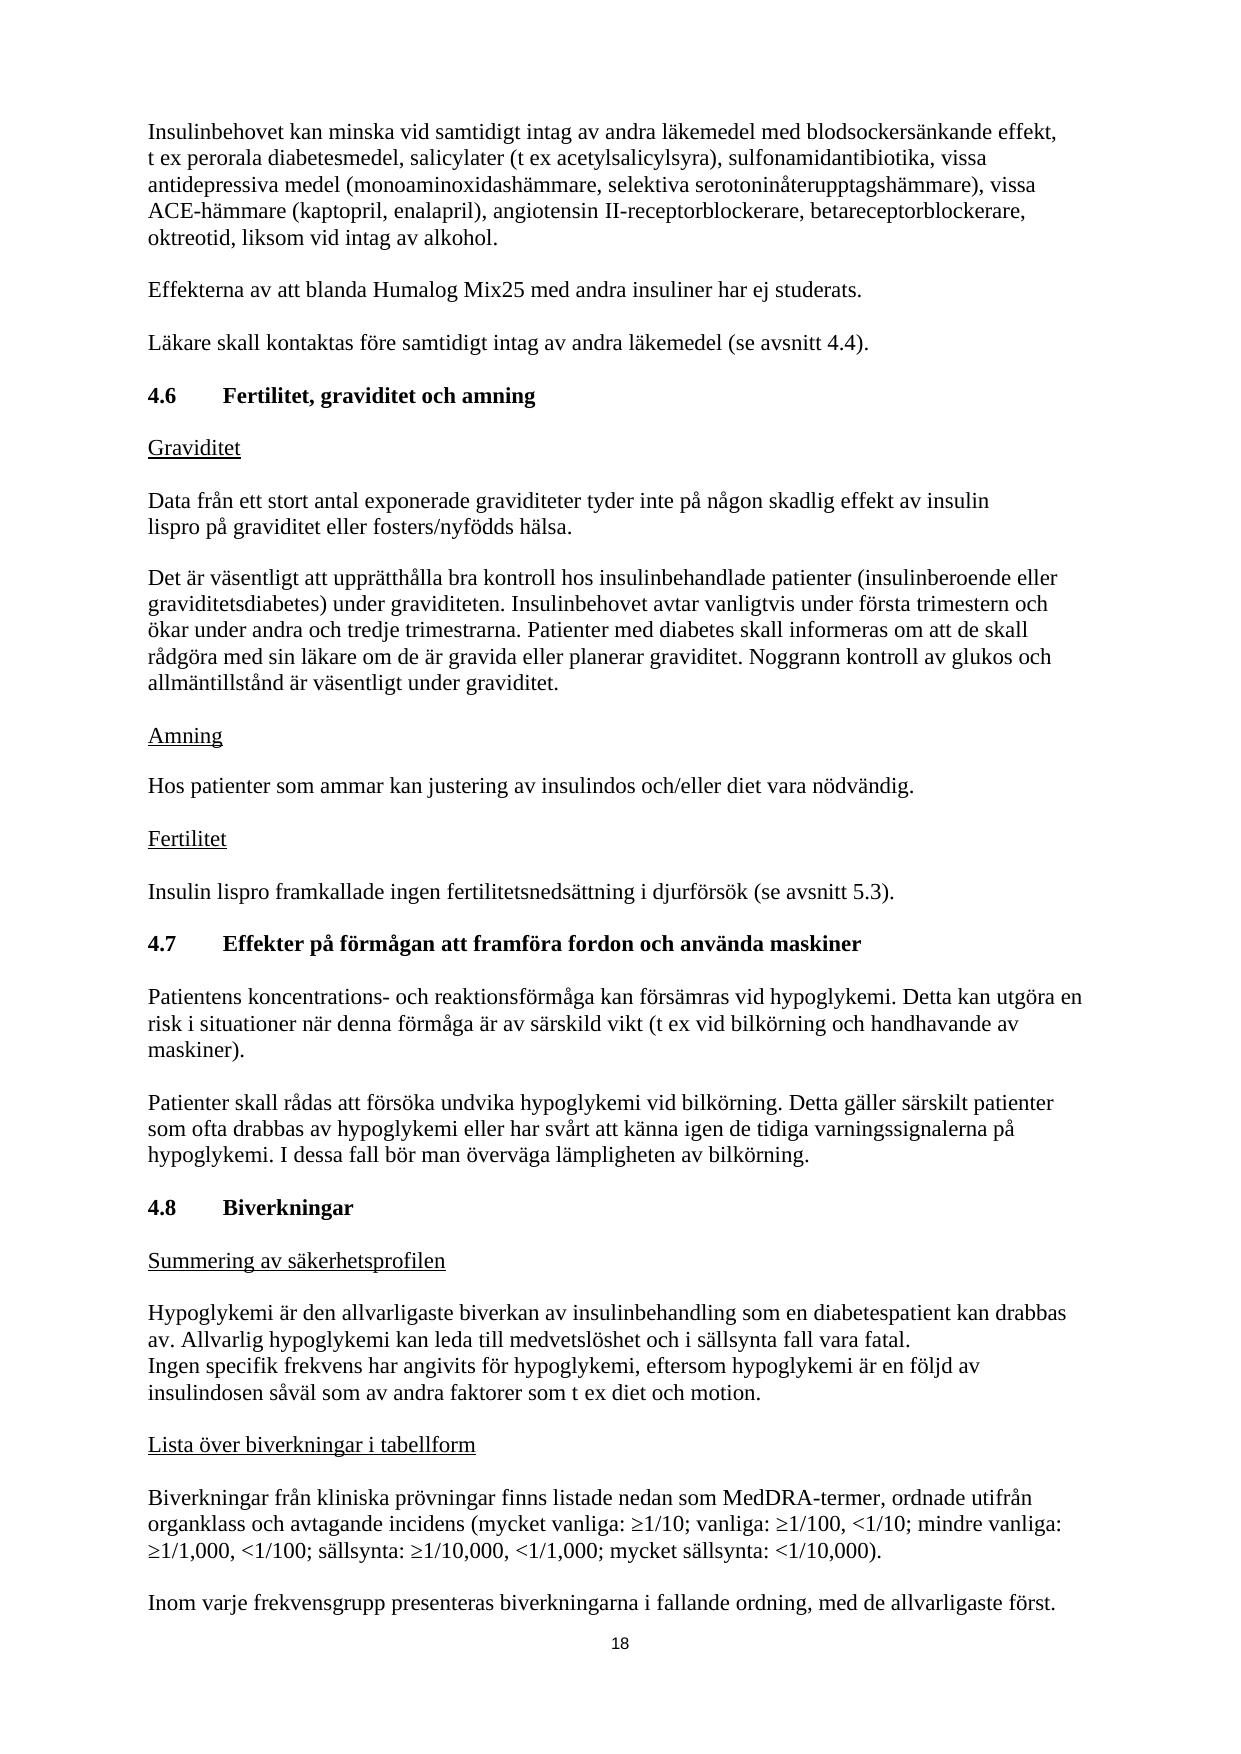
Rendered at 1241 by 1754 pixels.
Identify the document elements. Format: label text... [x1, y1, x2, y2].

text Inom varje frekvensgrupp presenteras biverkningarna i fallande ordning, med de allvarligaste först. [148, 1589, 1093, 1616]
text Data från ett stort antal exponerade graviditeter tyder inte på någon skadlig effekt av insulin [148, 487, 1093, 513]
text Amning [148, 722, 1093, 748]
text 4.8 Biverkningar [148, 1194, 1093, 1220]
text Insulin lispro framkallade ingen fertilitetsnedsättning i djurförsök (se avsnitt 5.3). [148, 878, 1093, 904]
text Graviditet [148, 434, 1093, 461]
text Patienter skall rådas att försöka undvika hypoglykemi vid bilkörning. Detta gäller särskilt patienter som ofta drabbas av hypoglykemi eller har svårt att känna igen de tidiga varningssignalerna på hypoglykemi. I dessa fall bör man överväga lämpligheten av bilkörning. [148, 1089, 1091, 1168]
text 4.6 Fertilitet, graviditet och amning [148, 382, 1093, 408]
text Hypoglykemi är den allvarligaste biverkan av insulinbehandling som en diabetespatient kan drabbas av. Allvarlig hypoglykemi kan leda till medvetslöshet och i sällsynta fall vara fatal. [148, 1299, 1093, 1352]
text Läkare skall kontaktas före samtidigt intag av andra läkemedel (se avsnitt 4.4). [148, 329, 1093, 355]
text Det är väsentligt att upprätthålla bra kontroll hos insulinbehandlade patienter (insulinberoende eller graviditetsdiabetes) under graviditeten. Insulinbehovet avtar vanligtvis under första trimestern och ökar under andra och tredje trimestrarna. Patienter med diabetes skall informeras om att de skall rådgöra med sin läkare om de är gravida eller planerar graviditet. Noggrann kontroll av glukos och allmäntillstånd är väsentligt under graviditet. [148, 564, 1093, 696]
text Fertilitet [148, 825, 1093, 851]
text Summering av säkerhetsprofilen [148, 1247, 1093, 1273]
text 4.7 Effekter på förmågan att framföra fordon och använda maskiner [148, 931, 1093, 957]
text Patientens koncentrations- och reaktionsförmåga kan försämras vid hypoglykemi. Detta kan utgöra en risk i situationer när denna förmåga är av särskild vikt (t ex vid bilkörning och handhavande av maskiner). [148, 983, 1091, 1062]
text Hos patienter som ammar kan justering av insulindos och/eller diet vara nödvändig. [148, 772, 1091, 799]
text Lista över biverkningar i tabellform [148, 1431, 1091, 1458]
text lispro på graviditet eller fosters/nyfödds hälsa. [148, 513, 1093, 540]
text Effekterna av att blanda Humalog Mix25 med andra insuliner har ej studerats. [148, 276, 1093, 303]
text Insulinbehovet kan minska vid samtidigt intag av andra läkemedel med blodsockersänkande effekt, t ex perorala diabetesmedel, salicylater (t ex acetylsalicylsyra), sulfonamidantibiotika, vissa antidepressiva medel (monoaminoxidashämmare, selektiva serotoninåterupptagshämmare), vissa ACE-hämmare (kaptopril, enalapril), angiotensin II-receptorblockerare, betareceptorblockerare, oktreotid, liksom vid intag av alkohol. [148, 118, 1093, 250]
text Ingen specifik frekvens har angivits för hypoglykemi, eftersom hypoglykemi är en följd av insulindosen såväl som av andra faktorer som t ex diet och motion. [148, 1352, 1091, 1405]
text Biverkningar från kliniska prövningar finns listade nedan som MedDRA-termer, ordnade utifrån organklass och avtagande incidens (mycket vanliga: ≥1/10; vanliga: ≥1/100, <1/10; mindre vanliga: ≥1/1,000, <1/100; sällsynta: ≥1/10,000, <1/1,000; mycket sällsynta: <1/10,000). [148, 1484, 1093, 1563]
